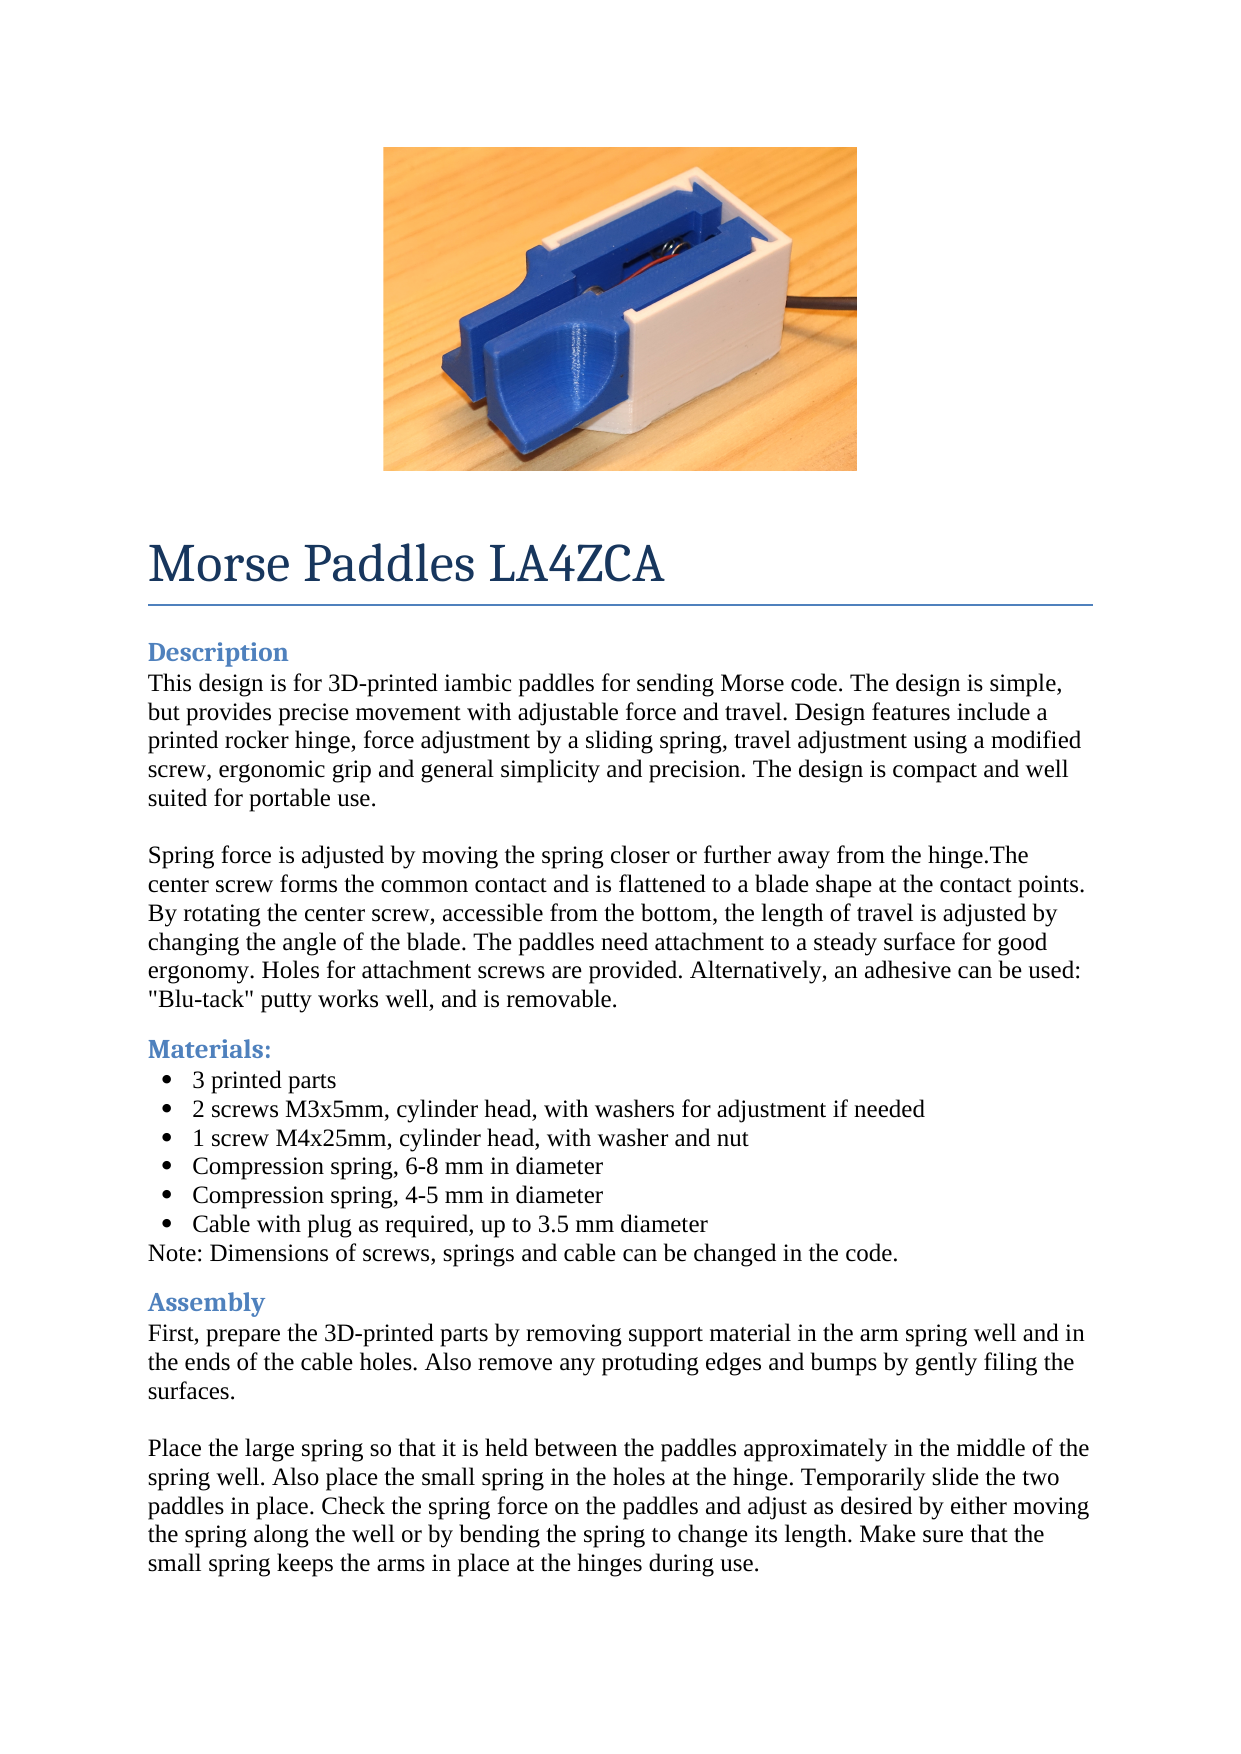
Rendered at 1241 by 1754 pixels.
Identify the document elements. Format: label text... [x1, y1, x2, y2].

text This design is for 3D-printed iambic paddles for sending Morse code. The design is simple, but provides precise movement with adjustable force and travel. Design features include a printed rocker hinge, force adjustment by a sliding spring, travel adjustment using a modified screw, ergonomic grip and general simplicity and precision. The design is compact and well suited for portable use. [148, 668, 1093, 812]
list Cable with plug as required, up to 3.5 mm diameter [162, 1209, 1093, 1238]
list Compression spring, 4-5 mm in diameter [162, 1180, 1093, 1209]
list 1 screw M4x25mm, cylinder head, with washer and nut [162, 1123, 1093, 1151]
title Morse Paddles LA4ZCA [148, 533, 1093, 604]
text Place the large spring so that it is held between the paddles approximately in the middle of the spring well. Also place the small spring in the holes at the hinge. Temporarily slide the two paddles in place. Check the spring force on the paddles and adjust as desired by either moving the spring along the well or by bending the spring to change its length. Make sure that the small spring keeps the arms in place at the hinges during use. [148, 1433, 1093, 1577]
subtitle Materials: [148, 1034, 1093, 1065]
text First, prepare the 3D-printed parts by removing support material in the arm spring well and in the ends of the cable holes. Also remove any protuding edges and bumps by gently filing the surfaces. [148, 1318, 1093, 1404]
subtitle Assembly [148, 1287, 1093, 1318]
subtitle Description [148, 637, 1093, 668]
list 2 screws M3x5mm, cylinder head, with washers for adjustment if needed [162, 1094, 1093, 1123]
picture [383, 147, 857, 471]
text Note: Dimensions of screws, springs and cable can be changed in the code. [148, 1238, 1093, 1266]
list Compression spring, 6-8 mm in diameter [162, 1151, 1093, 1180]
text Spring force is adjusted by moving the spring closer or further away from the hinge.The center screw forms the common contact and is flattened to a blade shape at the contact points. By rotating the center screw, accessible from the bottom, the length of travel is adjusted by changing the angle of the blade. The paddles need attachment to a steady surface for good ergonomy. Holes for attachment screws are provided. Alternatively, an adhesive can be used: "Blu-tack" putty works well, and is removable. [148, 841, 1093, 1013]
list 3 printed parts [162, 1065, 1093, 1094]
